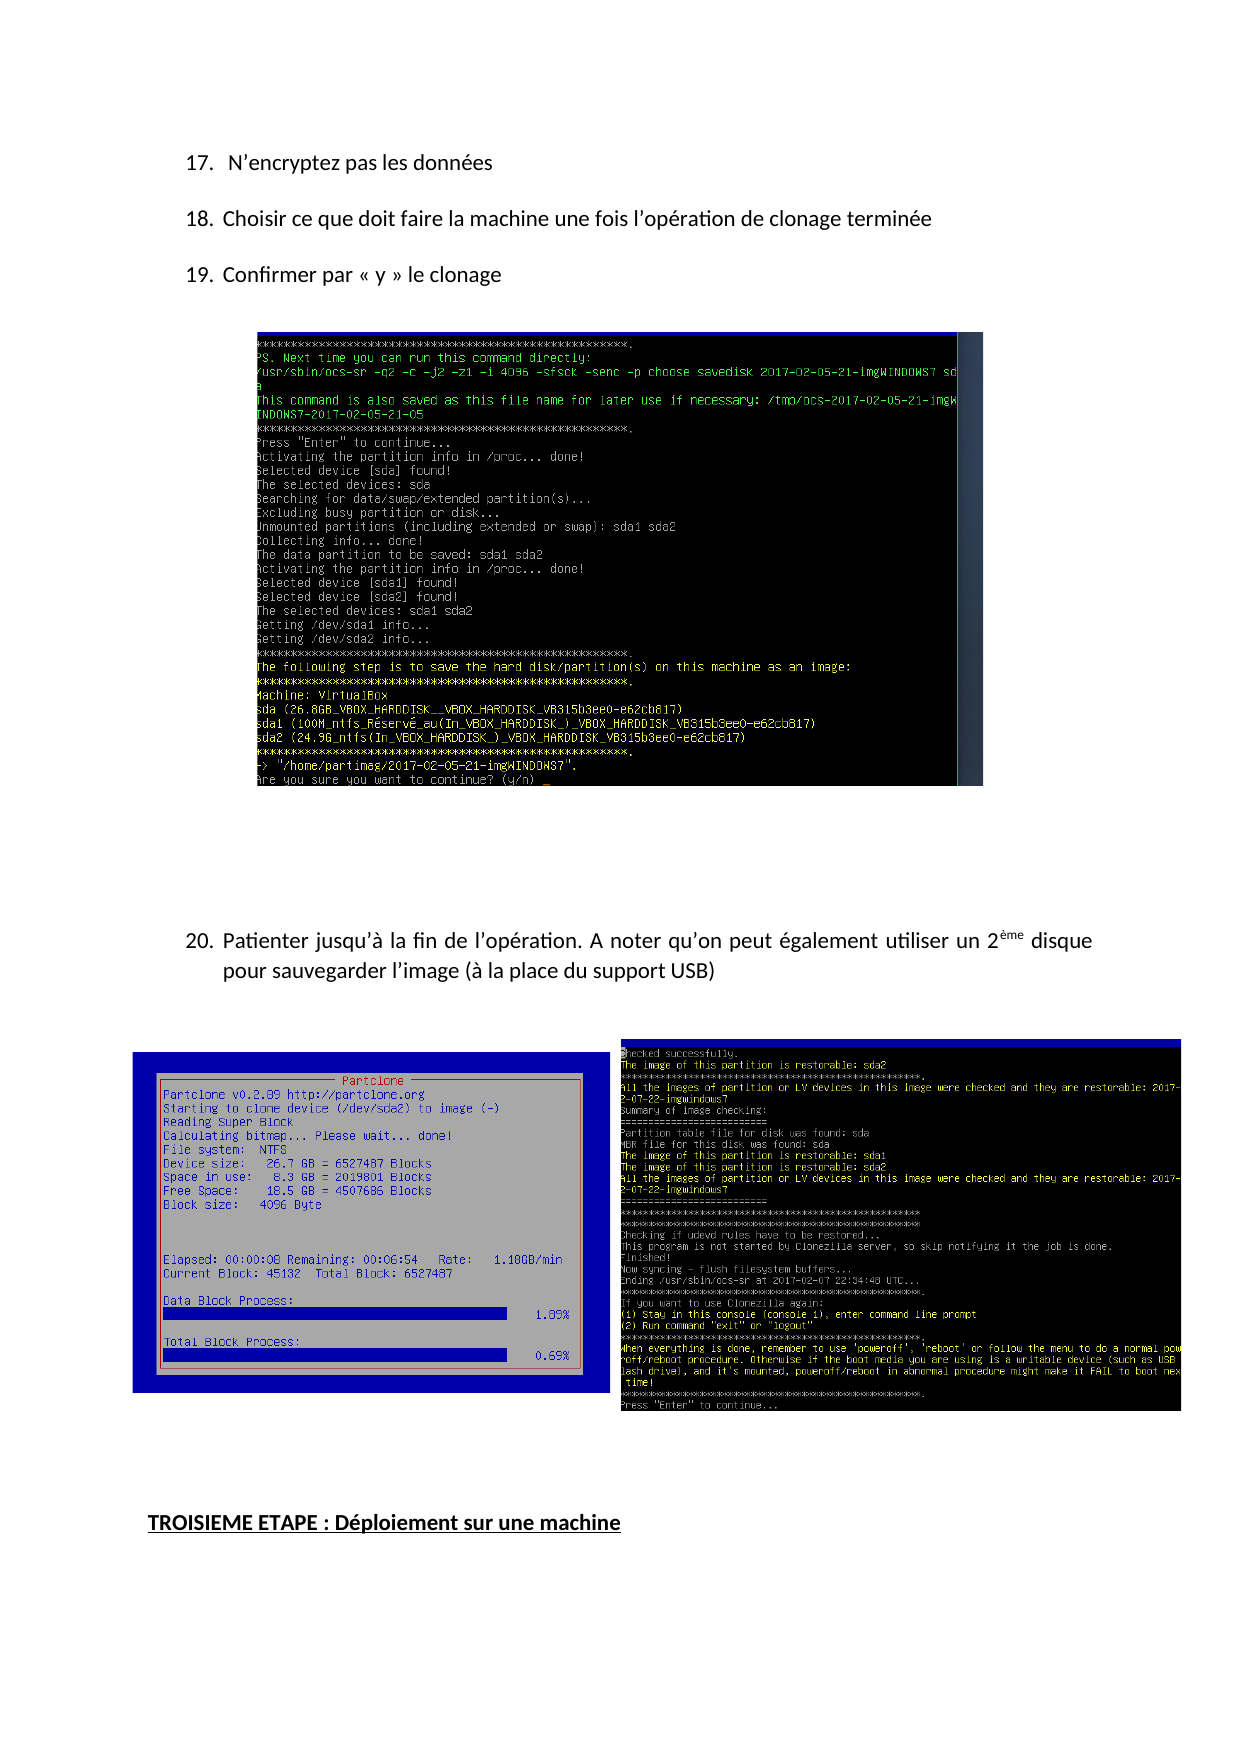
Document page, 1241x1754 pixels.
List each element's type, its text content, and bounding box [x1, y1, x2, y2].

list Patienter jusqu’à la fin de l’opération. A noter qu’on peut également utiliser un 2ème disque pour sauvegarder l’image (à la place du support USB) [185, 926, 1093, 985]
list Choisir ce que doit faire la machine une fois l’opération de clonage terminée [185, 204, 1093, 232]
list N’encryptez pas les données [185, 148, 1093, 176]
text TROISIEME ETAPE : Déploiement sur une machine [148, 1508, 1093, 1536]
list Confirmer par « y » le clonage [185, 260, 1093, 288]
